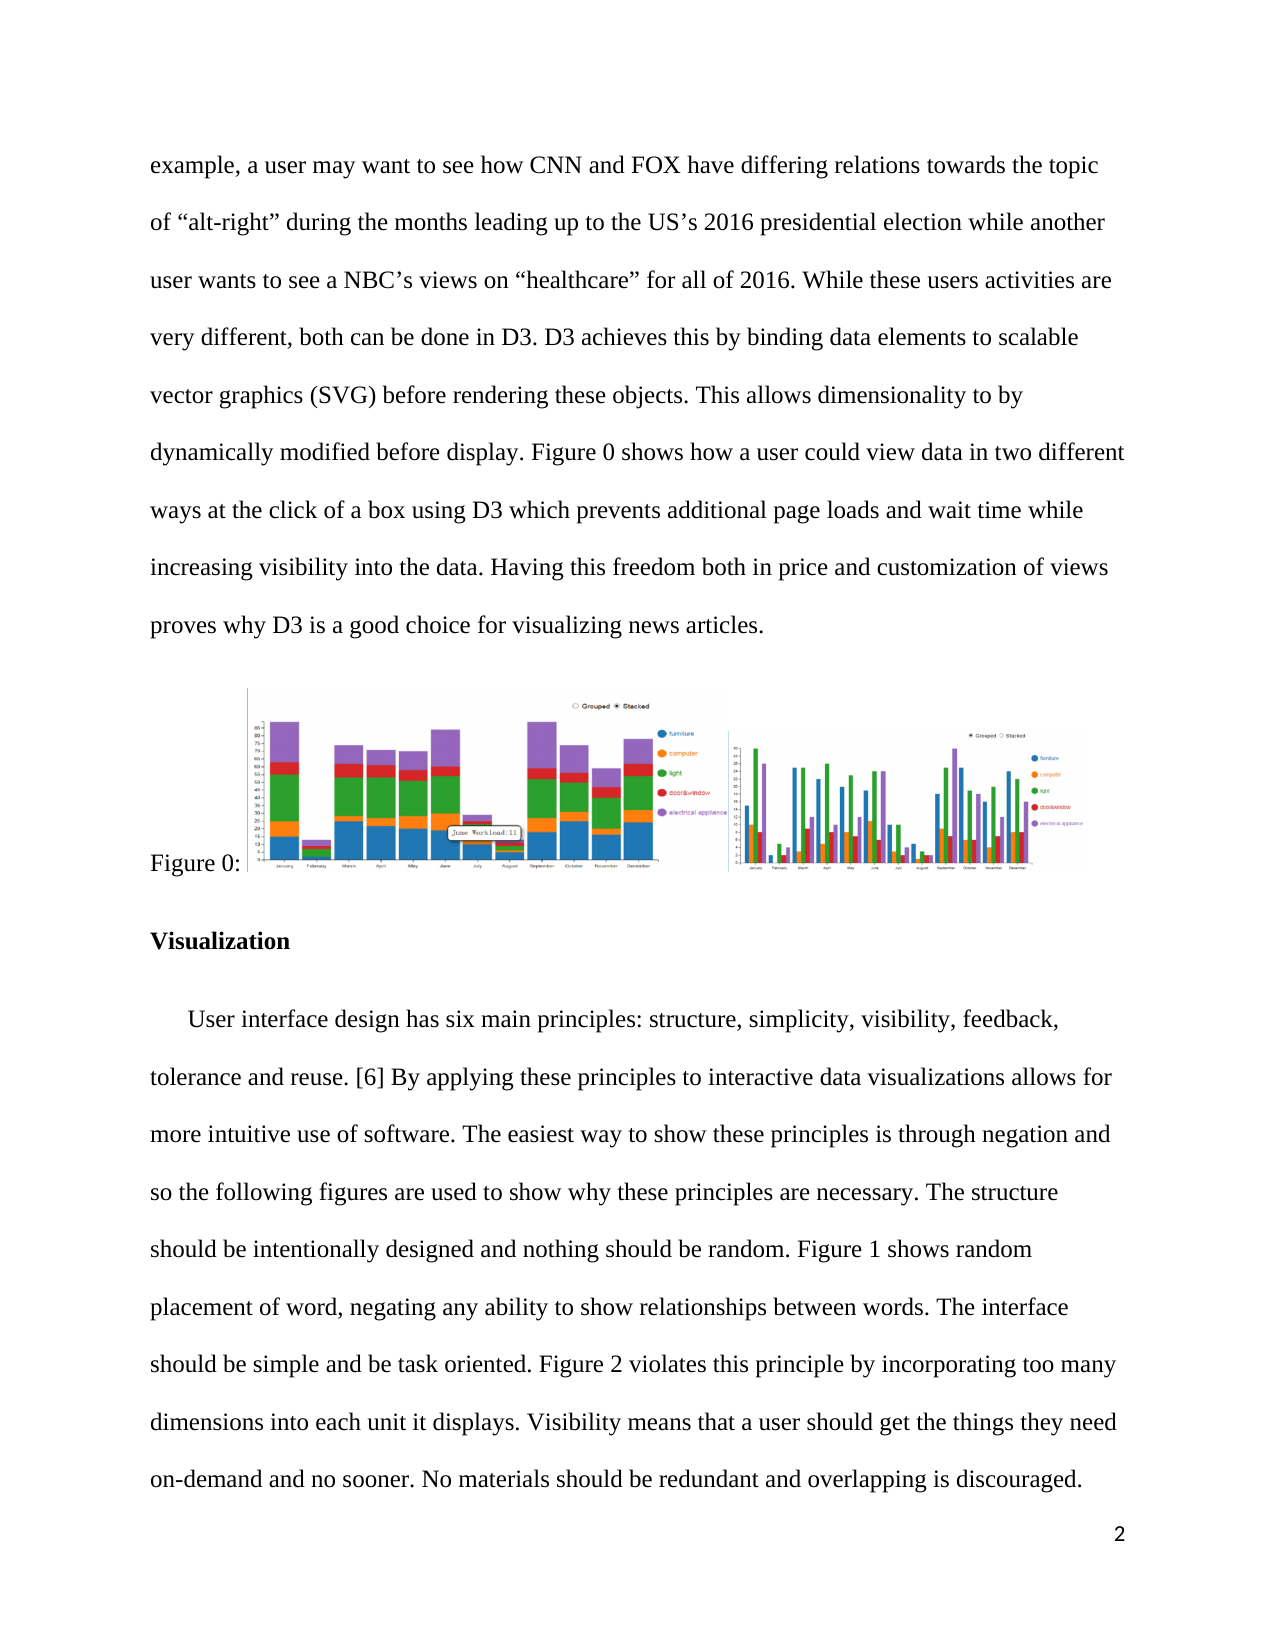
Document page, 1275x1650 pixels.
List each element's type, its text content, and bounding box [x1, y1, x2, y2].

text Visualization [150, 926, 1125, 955]
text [150, 1004, 1125, 1493]
picture [247, 688, 1084, 872]
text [150, 150, 1125, 639]
